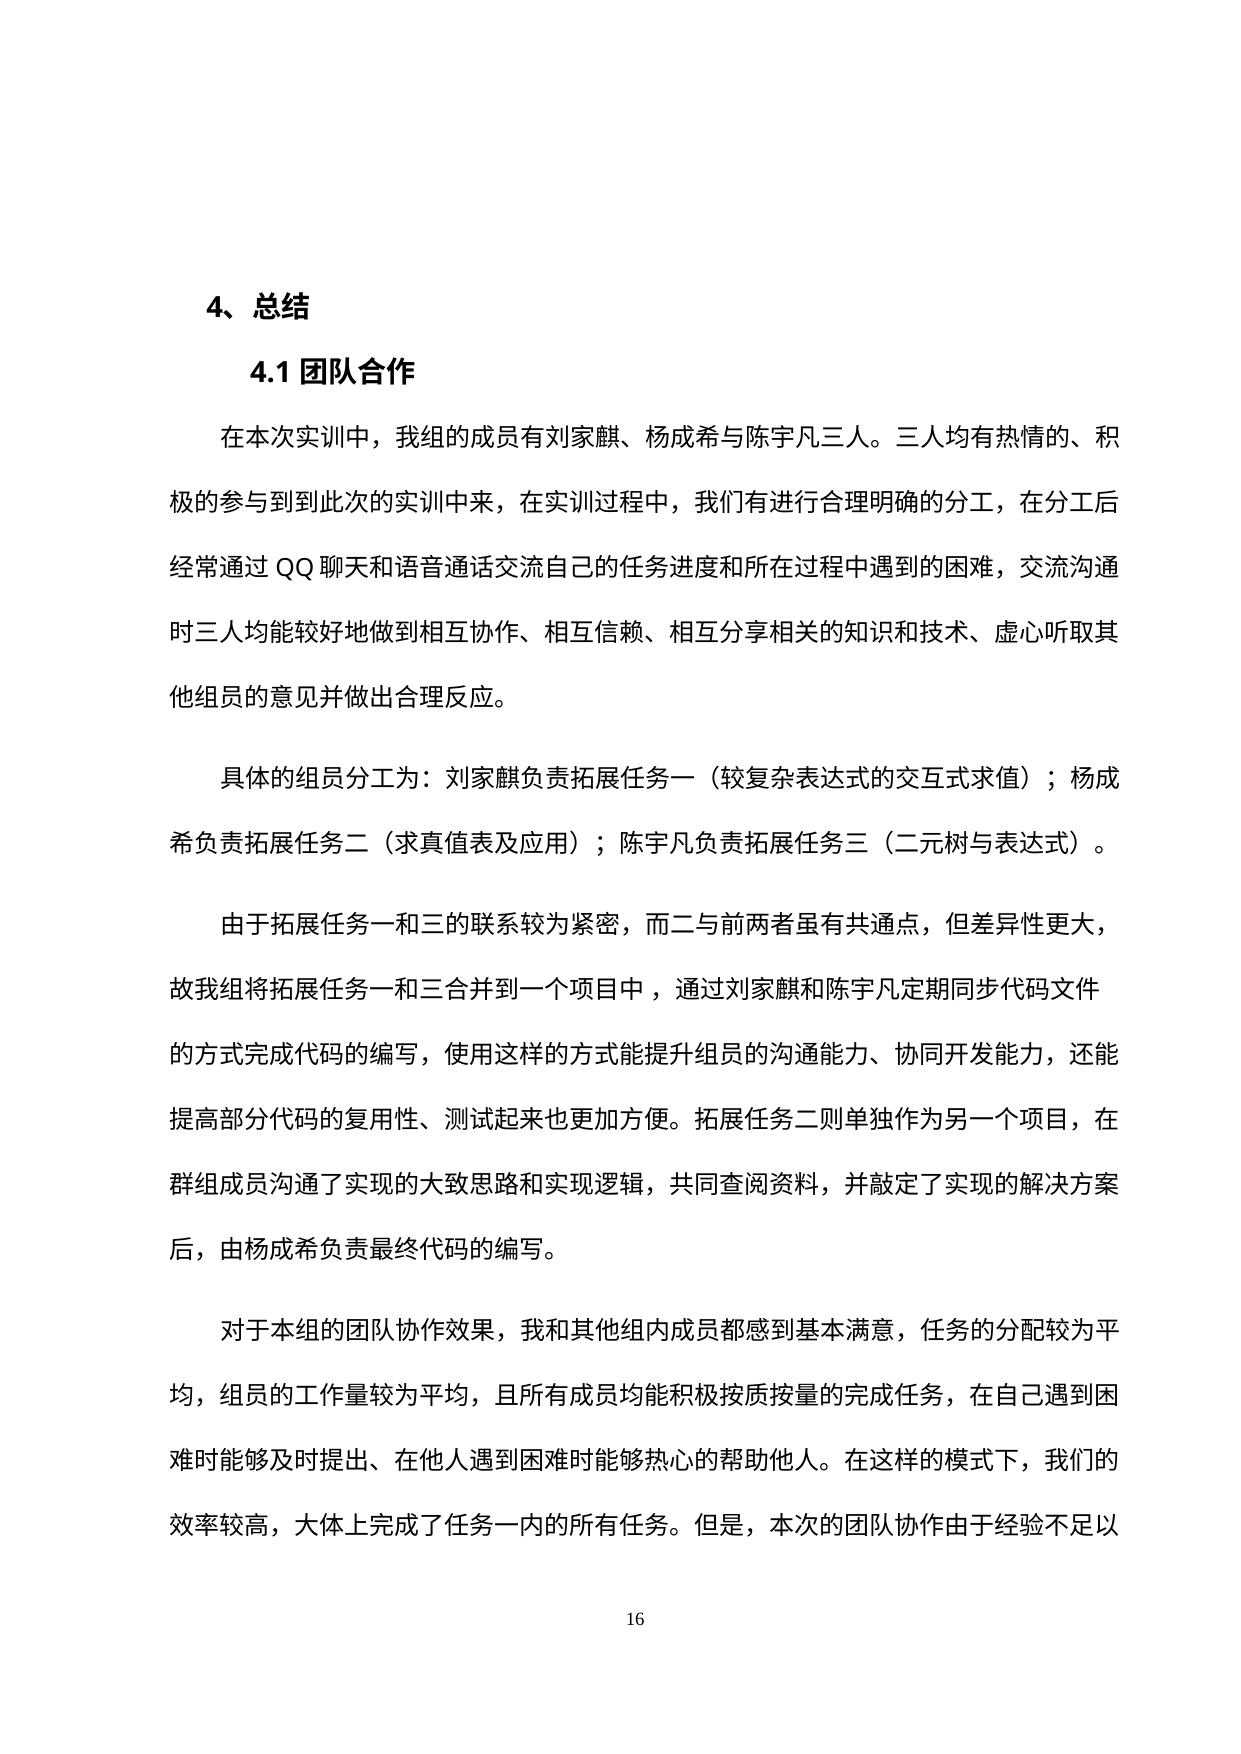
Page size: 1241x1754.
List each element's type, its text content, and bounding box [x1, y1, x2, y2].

text 具体的组员分工为：刘家麒负责拓展任务一（较复杂表达式的交互式求值）；杨成希负责拓展任务二（求真值表及应用）；陈宇凡负责拓展任务三（二元树与表达式）。 [169, 744, 1122, 874]
text 在本次实训中，我组的成员有刘家麒、杨成希与陈宇凡三人。三人均有热情的、积极的参与到到此次的实训中来，在实训过程中，我们有进行合理明确的分工，在分工后经常通过 QQ聊天和语音通话交流自己的任务进度和所在过程中遇到的困难，交流沟通时三人均能较好地做到相互协作、相互信赖、相互分享相关的知识和技术、虚心听取其他组员的意见并做出合理反应。 [169, 403, 1122, 728]
text 由于拓展任务一和三的联系较为紧密，而二与前两者虽有共通点，但差异性更大，故我组将拓展任务一和三合并到一个项目中 ，通过刘家麒和陈宇凡定期同步代码文件的方式完成代码的编写，使用这样的方式能提升组员的沟通能力、协同开发能力，还能提高部分代码的复用性、测试起来也更加方便。拓展任务二则单独作为另一个项目，在群组成员沟通了实现的大致思路和实现逻辑，共同查阅资料，并敲定了实现的解决方案后，由杨成希负责最终代码的编写。 [169, 890, 1122, 1280]
text 4、总结 [148, 273, 1122, 338]
text 4.1 团队合作 [191, 338, 1122, 403]
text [169, 1296, 1122, 1556]
